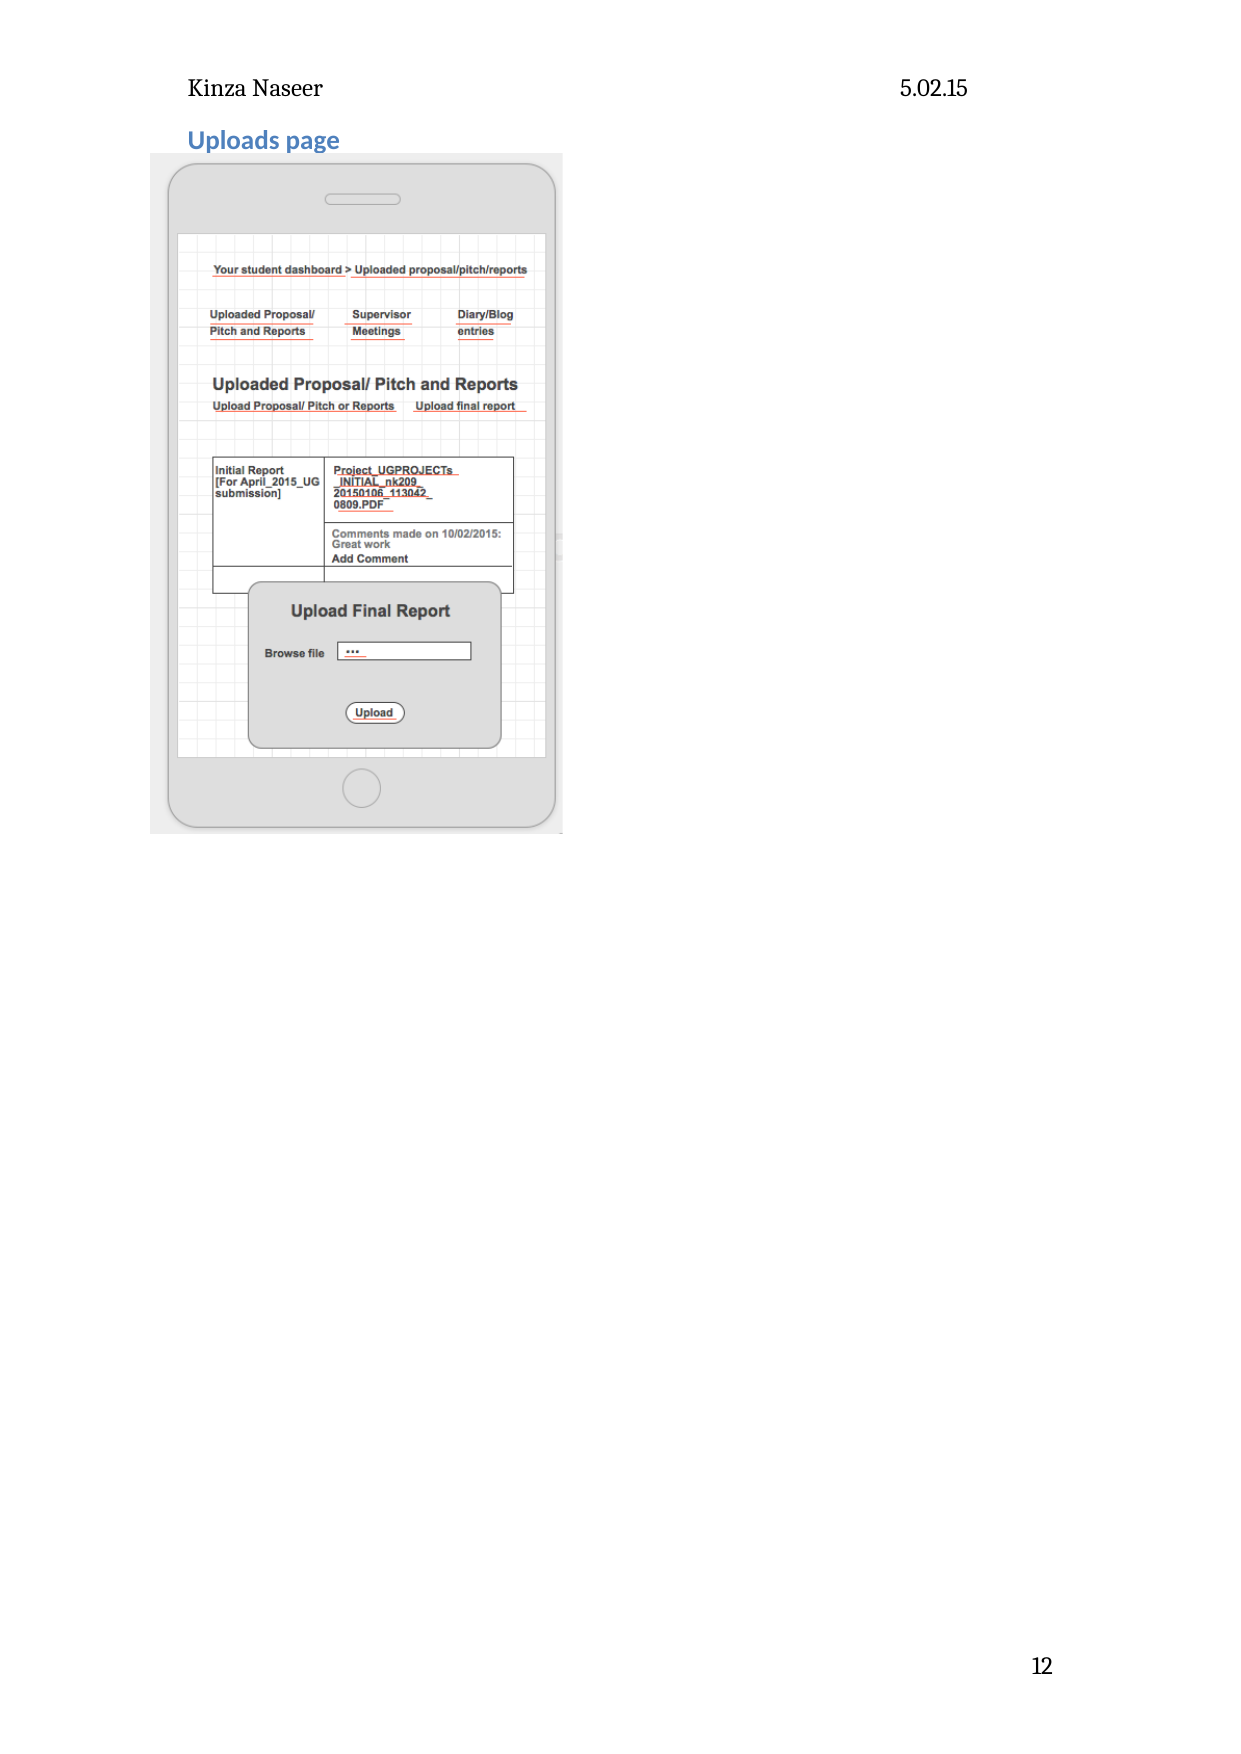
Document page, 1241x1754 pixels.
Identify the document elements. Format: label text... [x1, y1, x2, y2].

subtitle Uploads page [187, 123, 1053, 156]
picture [150, 153, 563, 834]
